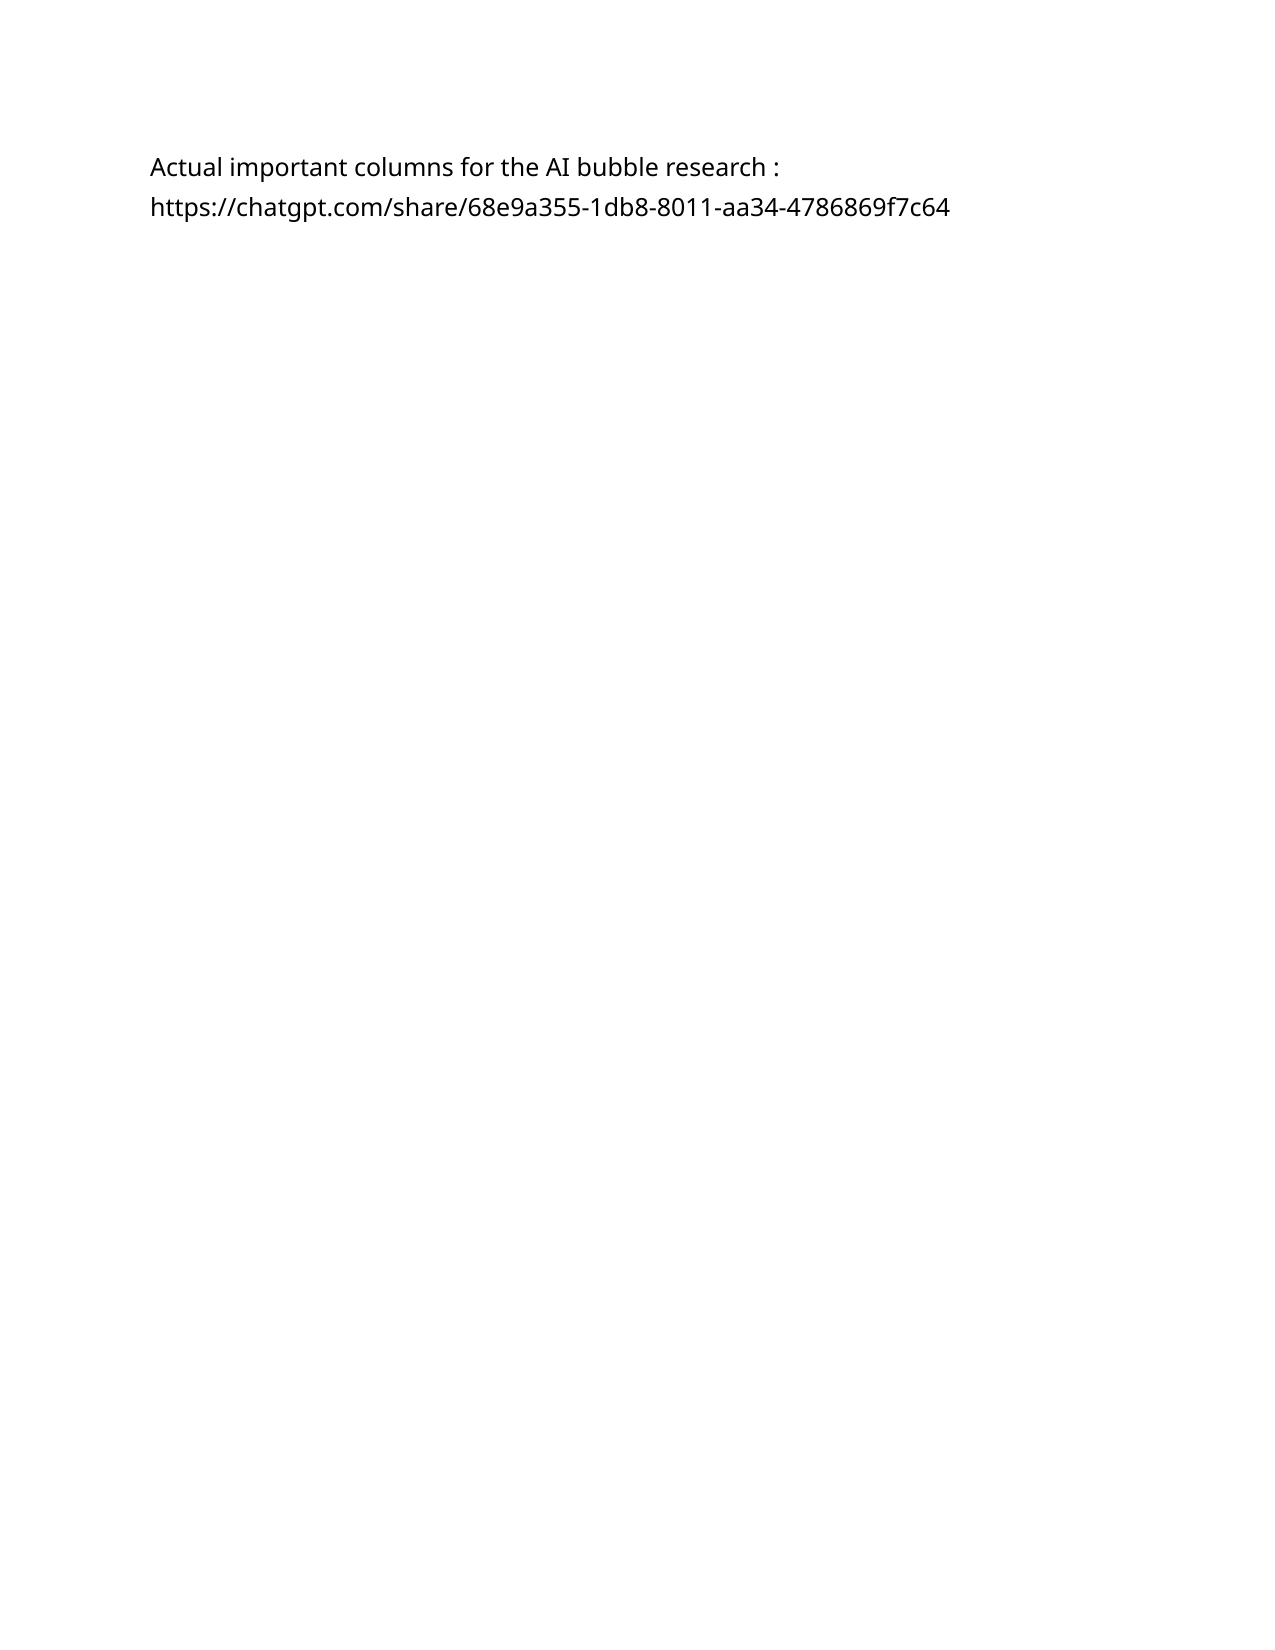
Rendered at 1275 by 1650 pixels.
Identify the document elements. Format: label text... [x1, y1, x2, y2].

text Actual important columns for the AI bubble research : https://chatgpt.com/share/68e9a355-1db8-8011-aa34-4786869f7c64 [150, 150, 1125, 223]
